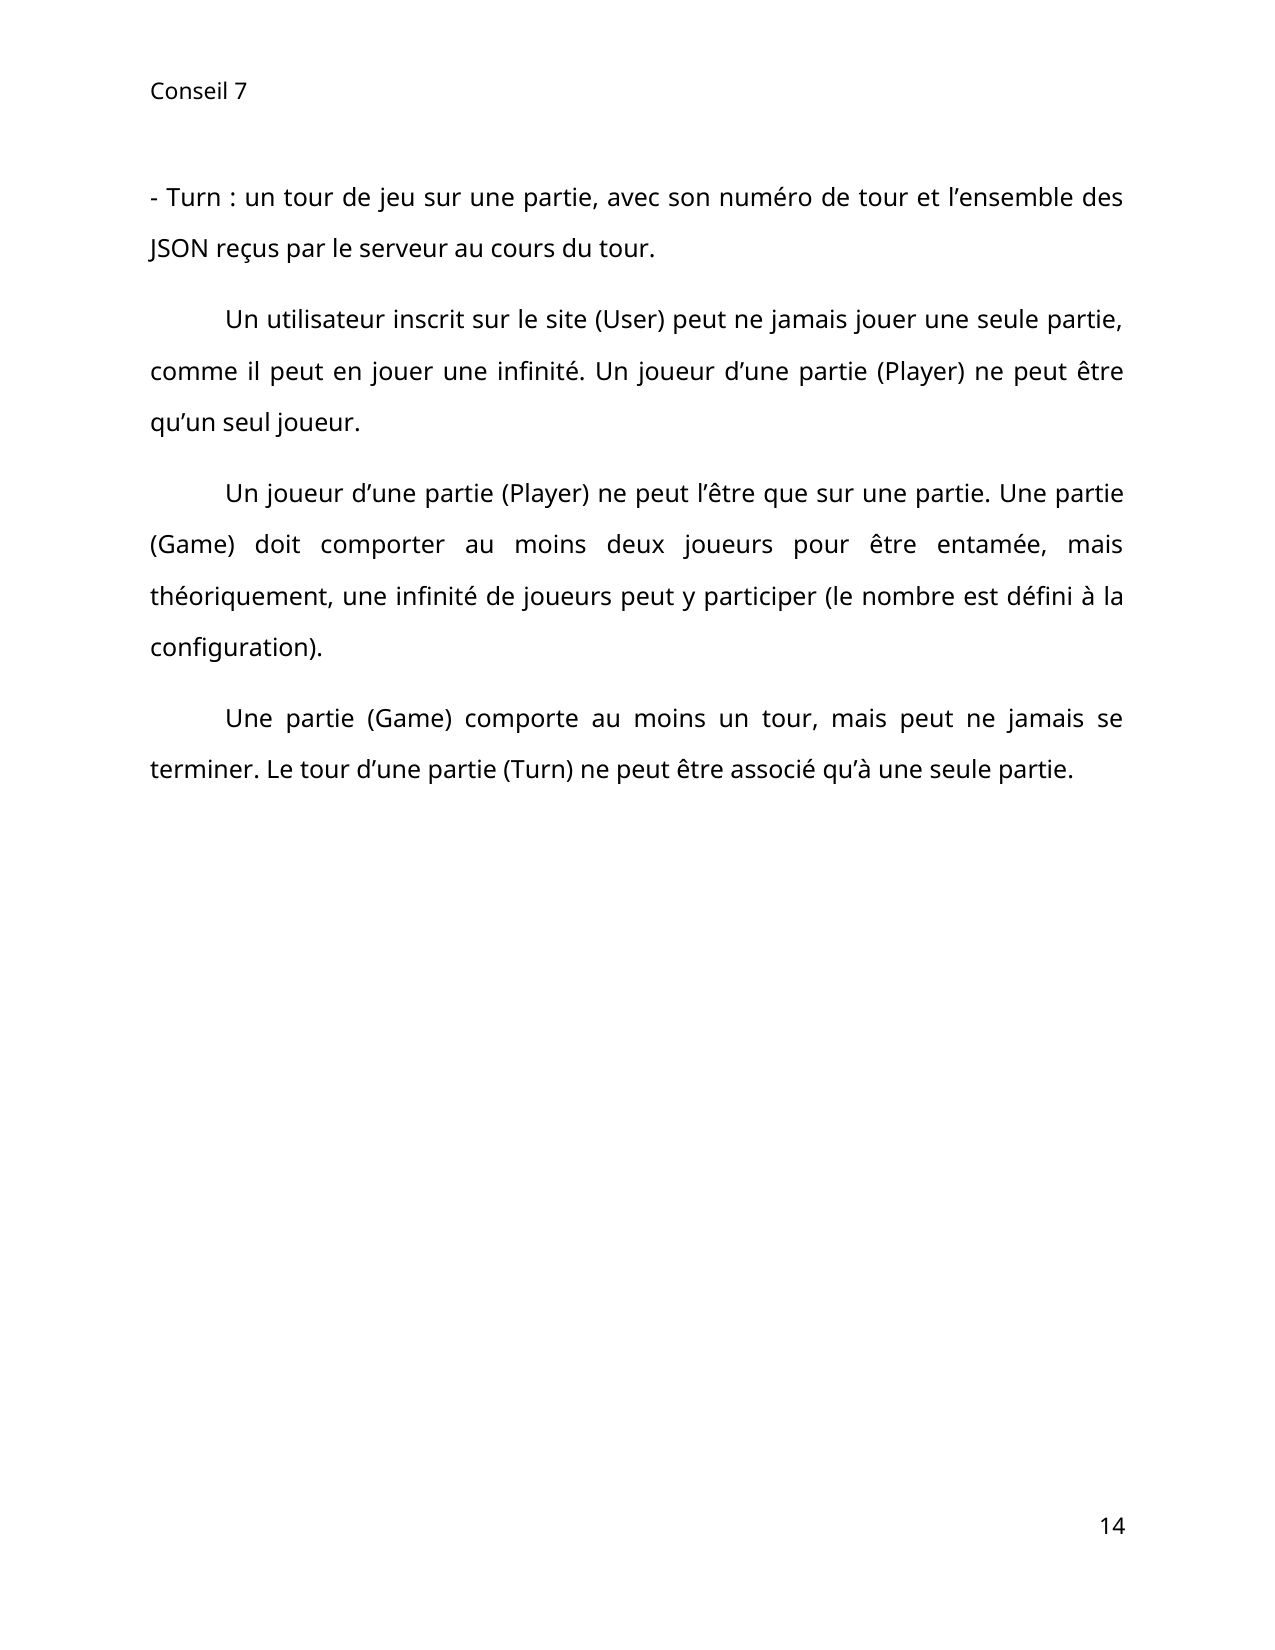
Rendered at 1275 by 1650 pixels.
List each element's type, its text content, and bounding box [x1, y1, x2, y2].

text - Turn : un tour de jeu sur une partie, avec son numéro de tour et l’ensemble des JSON reçus par le serveur au cours du tour. [150, 179, 1125, 264]
text Un joueur d’une partie (Player) ne peut l’être que sur une partie. Une partie (Game) doit comporter au moins deux joueurs pour être entamée, mais théoriquement, une infinité de joueurs peut y participer (le nombre est défini à la configuration). [150, 476, 1125, 663]
text Une partie (Game) comporte au moins un tour, mais peut ne jamais se terminer. Le tour d’une partie (Turn) ne peut être associé qu’à une seule partie. [150, 701, 1125, 786]
text Un utilisateur inscrit sur le site (User) peut ne jamais jouer une seule partie, comme il peut en jouer une infinité. Un joueur d’une partie (Player) ne peut être qu’un seul joueur. [150, 302, 1125, 438]
